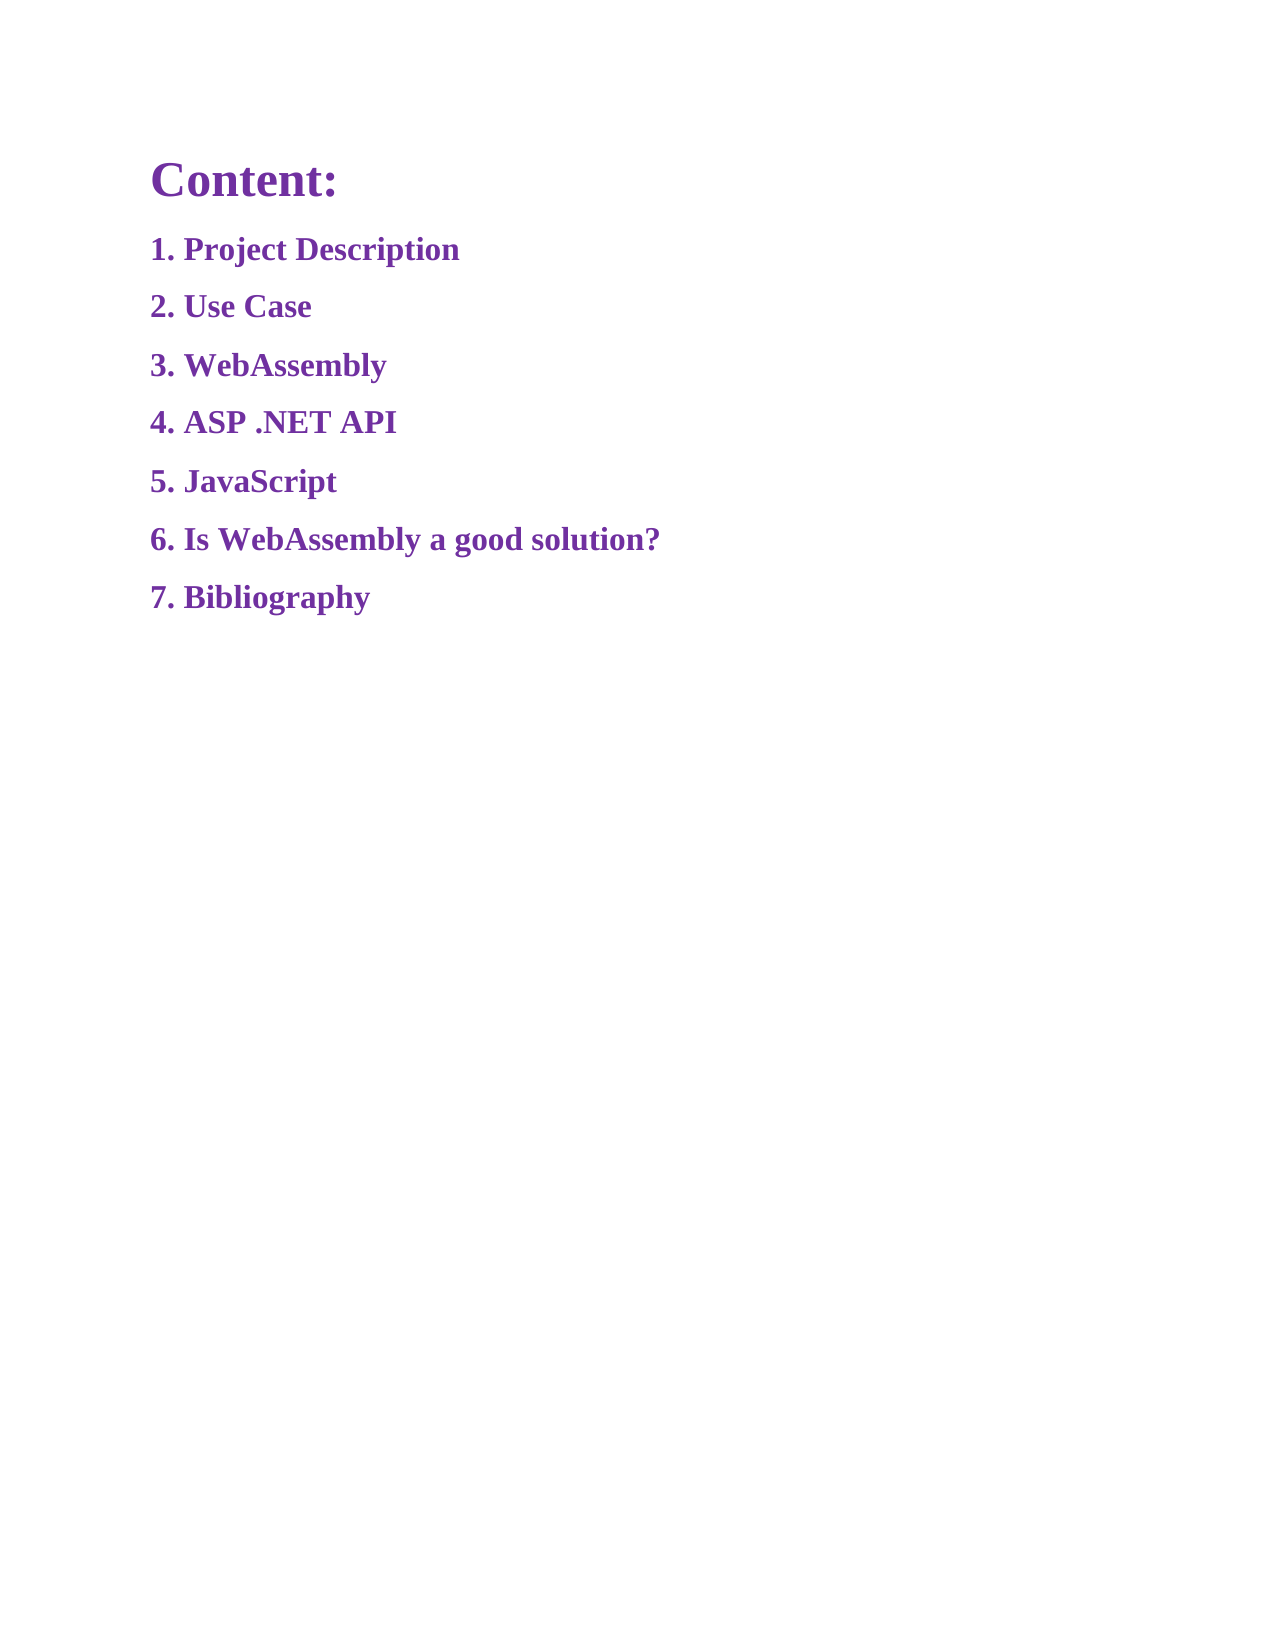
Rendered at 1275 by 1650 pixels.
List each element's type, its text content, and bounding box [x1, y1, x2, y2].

text 5. JavaScript [150, 461, 1125, 499]
text 7. Bibliography [150, 577, 1125, 615]
text 3. WebAssembly [150, 345, 1125, 383]
text 2. Use Case [150, 287, 1125, 325]
text Content: [150, 150, 1125, 207]
text 6. Is WebAssembly a good solution? [150, 519, 1125, 557]
text 4. ASP .NET API [150, 403, 1125, 441]
text 1. Project Description [150, 229, 1125, 267]
